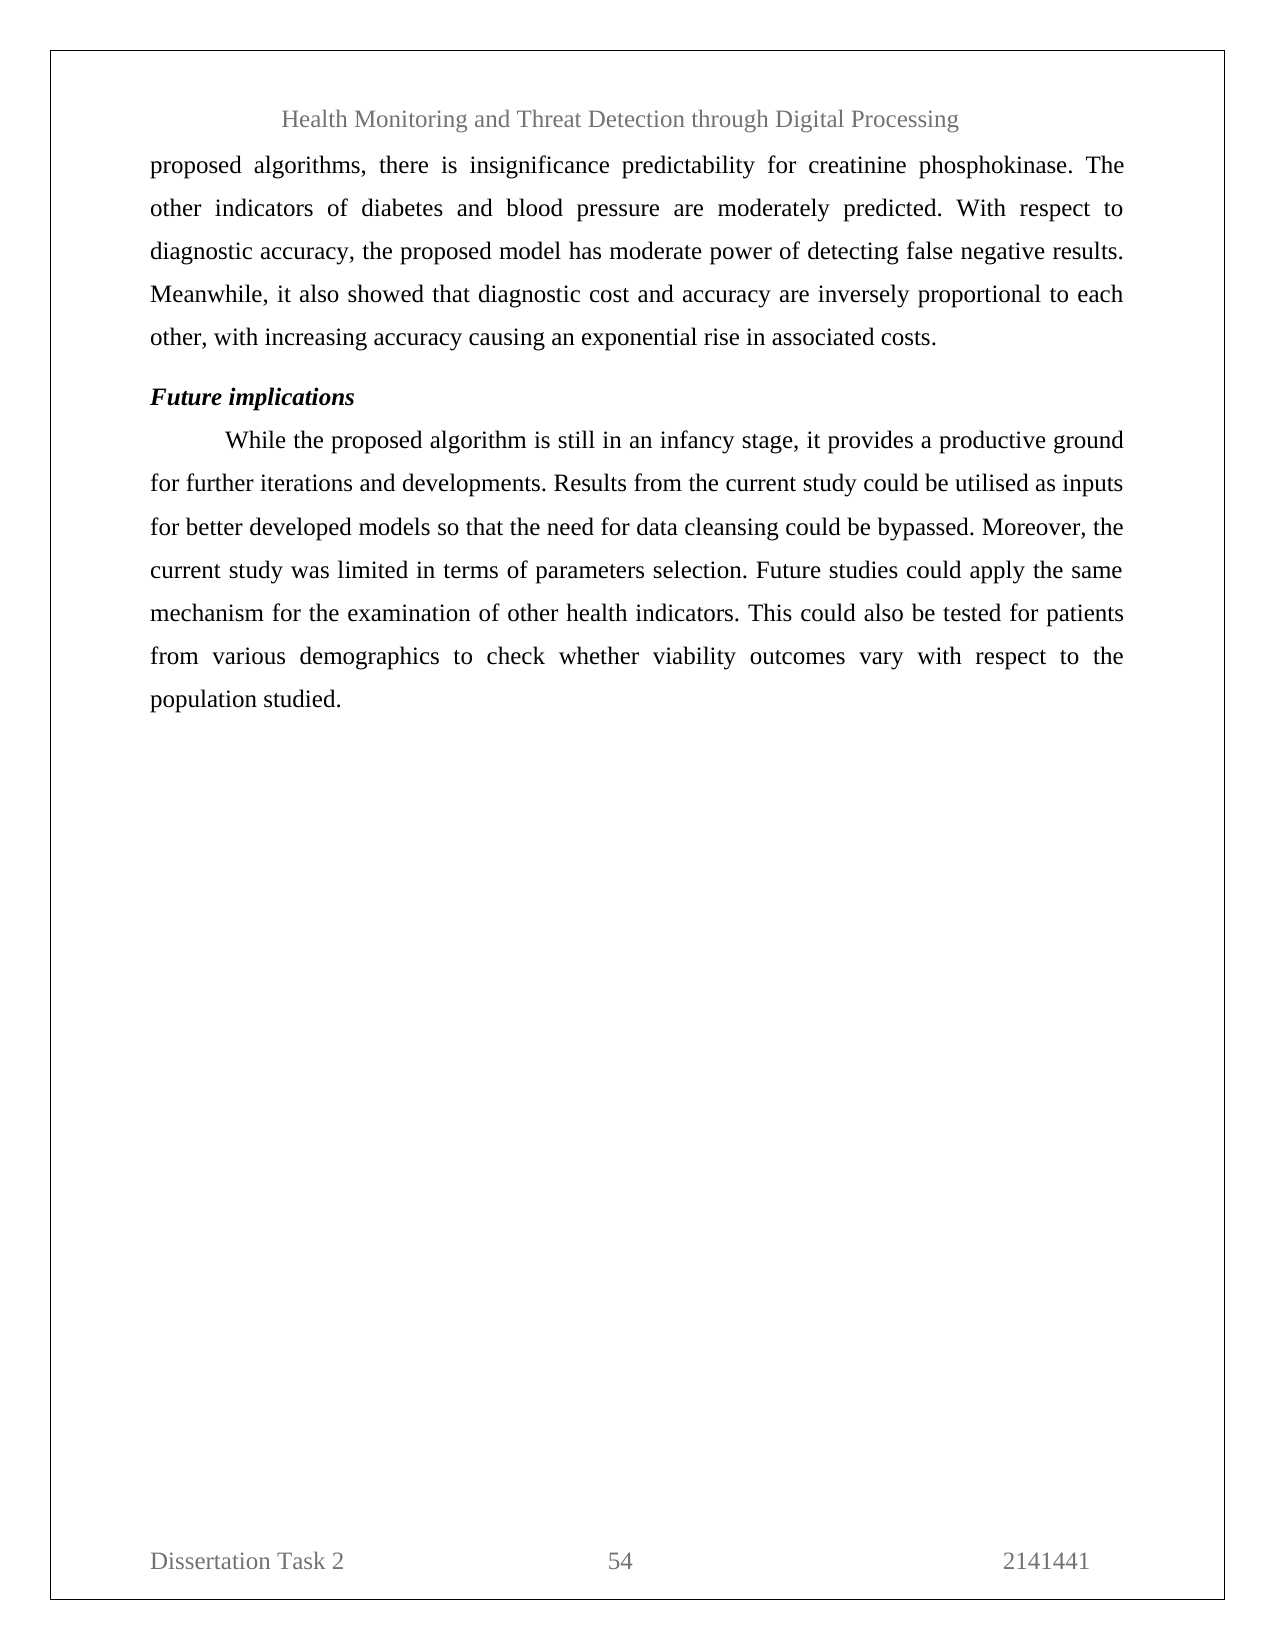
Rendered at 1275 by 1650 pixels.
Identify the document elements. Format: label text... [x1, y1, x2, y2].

text Future implications [150, 382, 1125, 411]
text While the proposed algorithm is still in an infancy stage, it provides a productive ground for further iterations and developments. Results from the current study could be utilised as inputs for better developed models so that the need for data cleansing could be bypassed. Moreover, the current study was limited in terms of parameters selection. Future studies could apply the same mechanism for the examination of other health indicators. This could also be tested for patients from various demographics to check whether viability outcomes vary with respect to the population studied. [150, 425, 1125, 713]
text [150, 150, 1125, 351]
